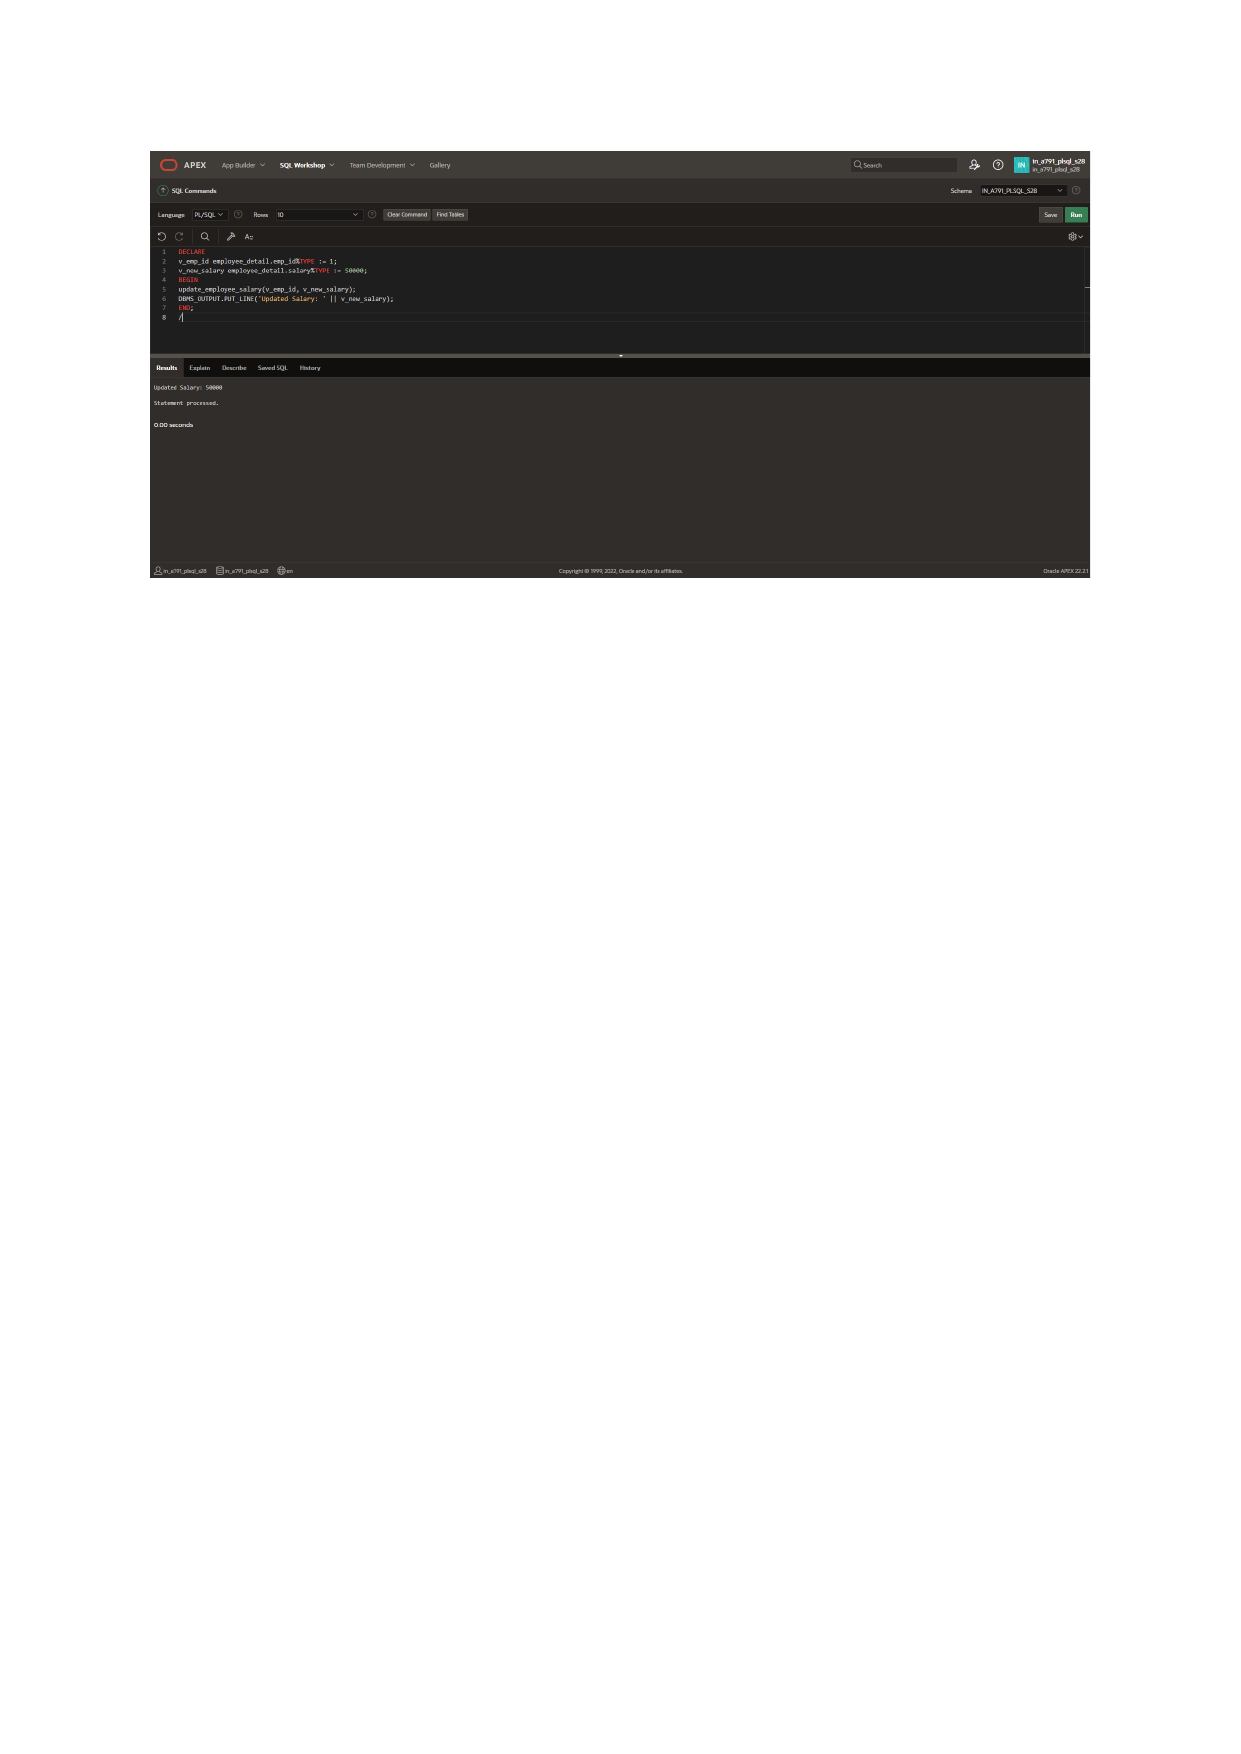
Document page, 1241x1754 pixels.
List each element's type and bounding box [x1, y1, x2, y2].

picture [150, 150, 1091, 578]
